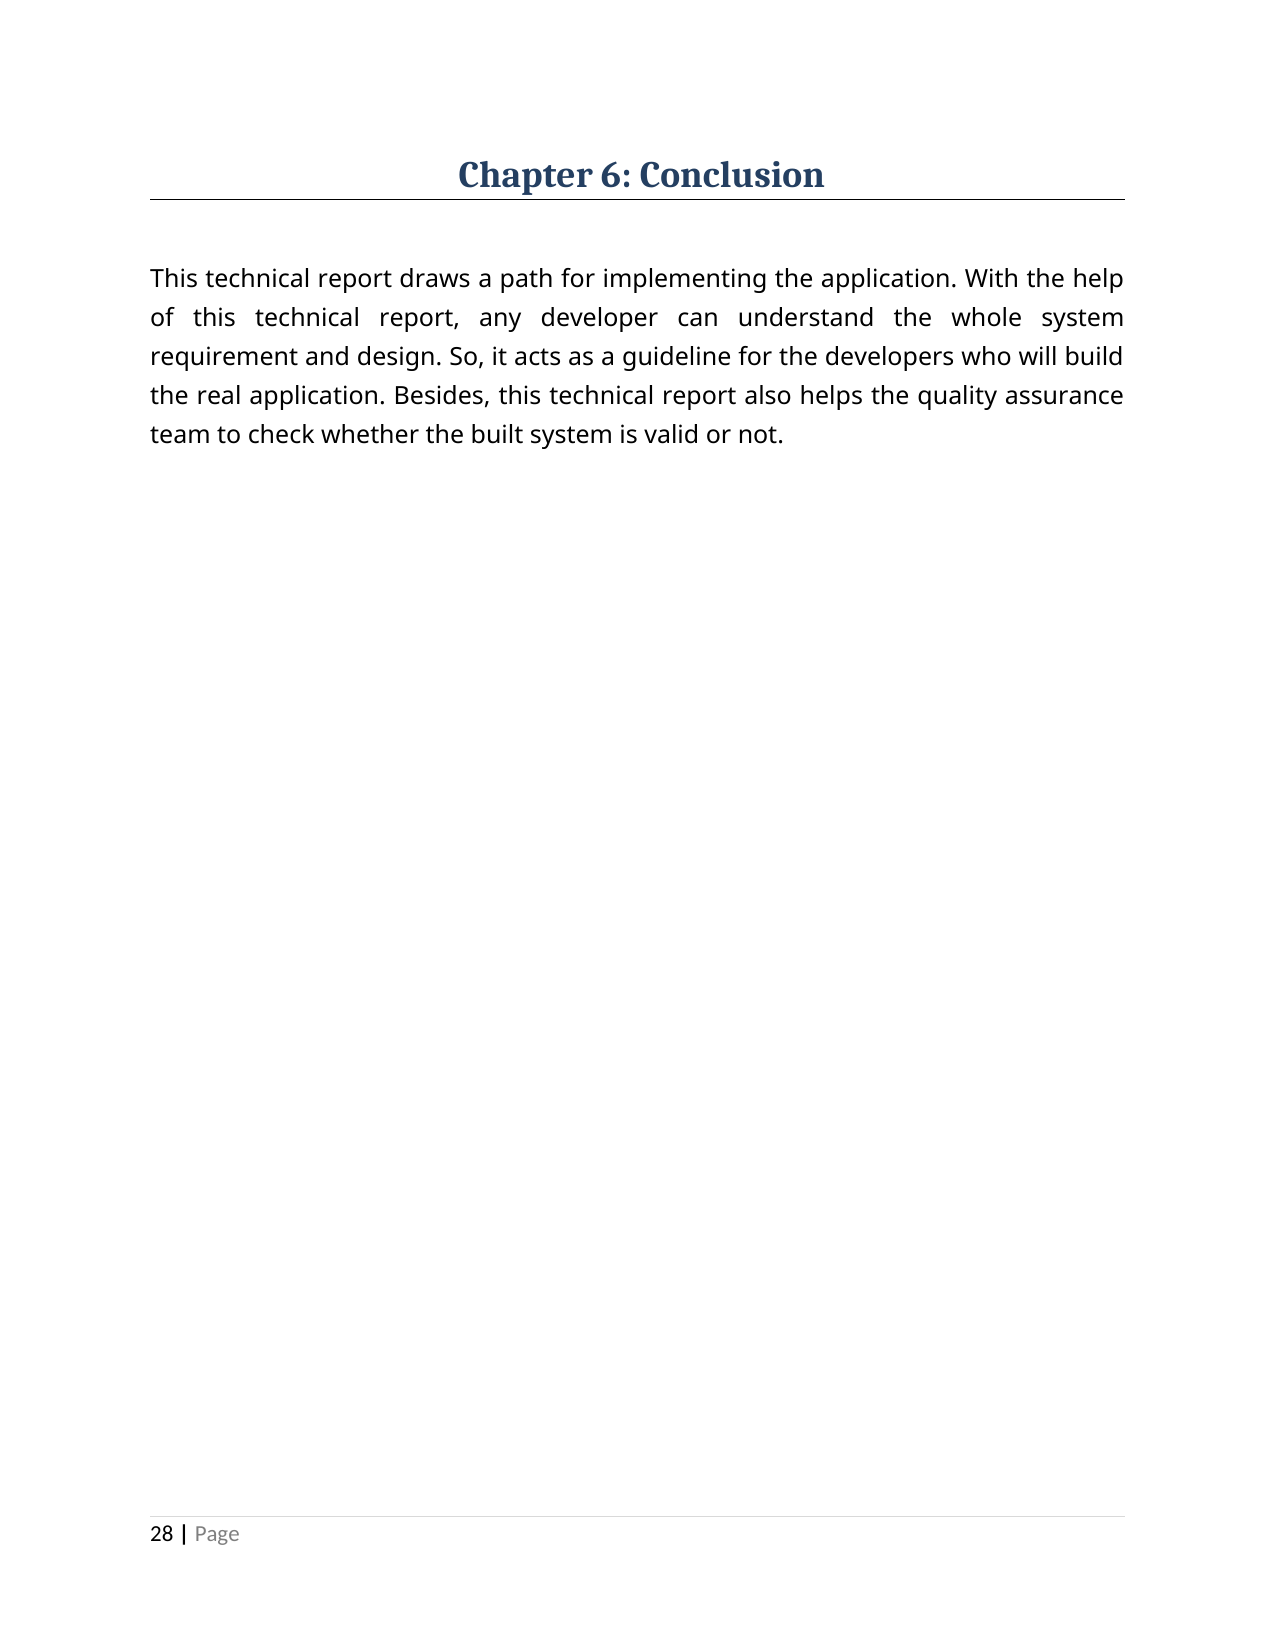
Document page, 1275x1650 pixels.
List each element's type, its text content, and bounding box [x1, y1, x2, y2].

text Chapter 6: Conclusion [150, 154, 1125, 199]
text This technical report draws a path for implementing the application. With the help of this technical report, any developer can understand the whole system requirement and design. So, it acts as a guideline for the developers who will build the real application. Besides, this technical report also helps the quality assurance team to check whether the built system is valid or not. [150, 260, 1125, 451]
